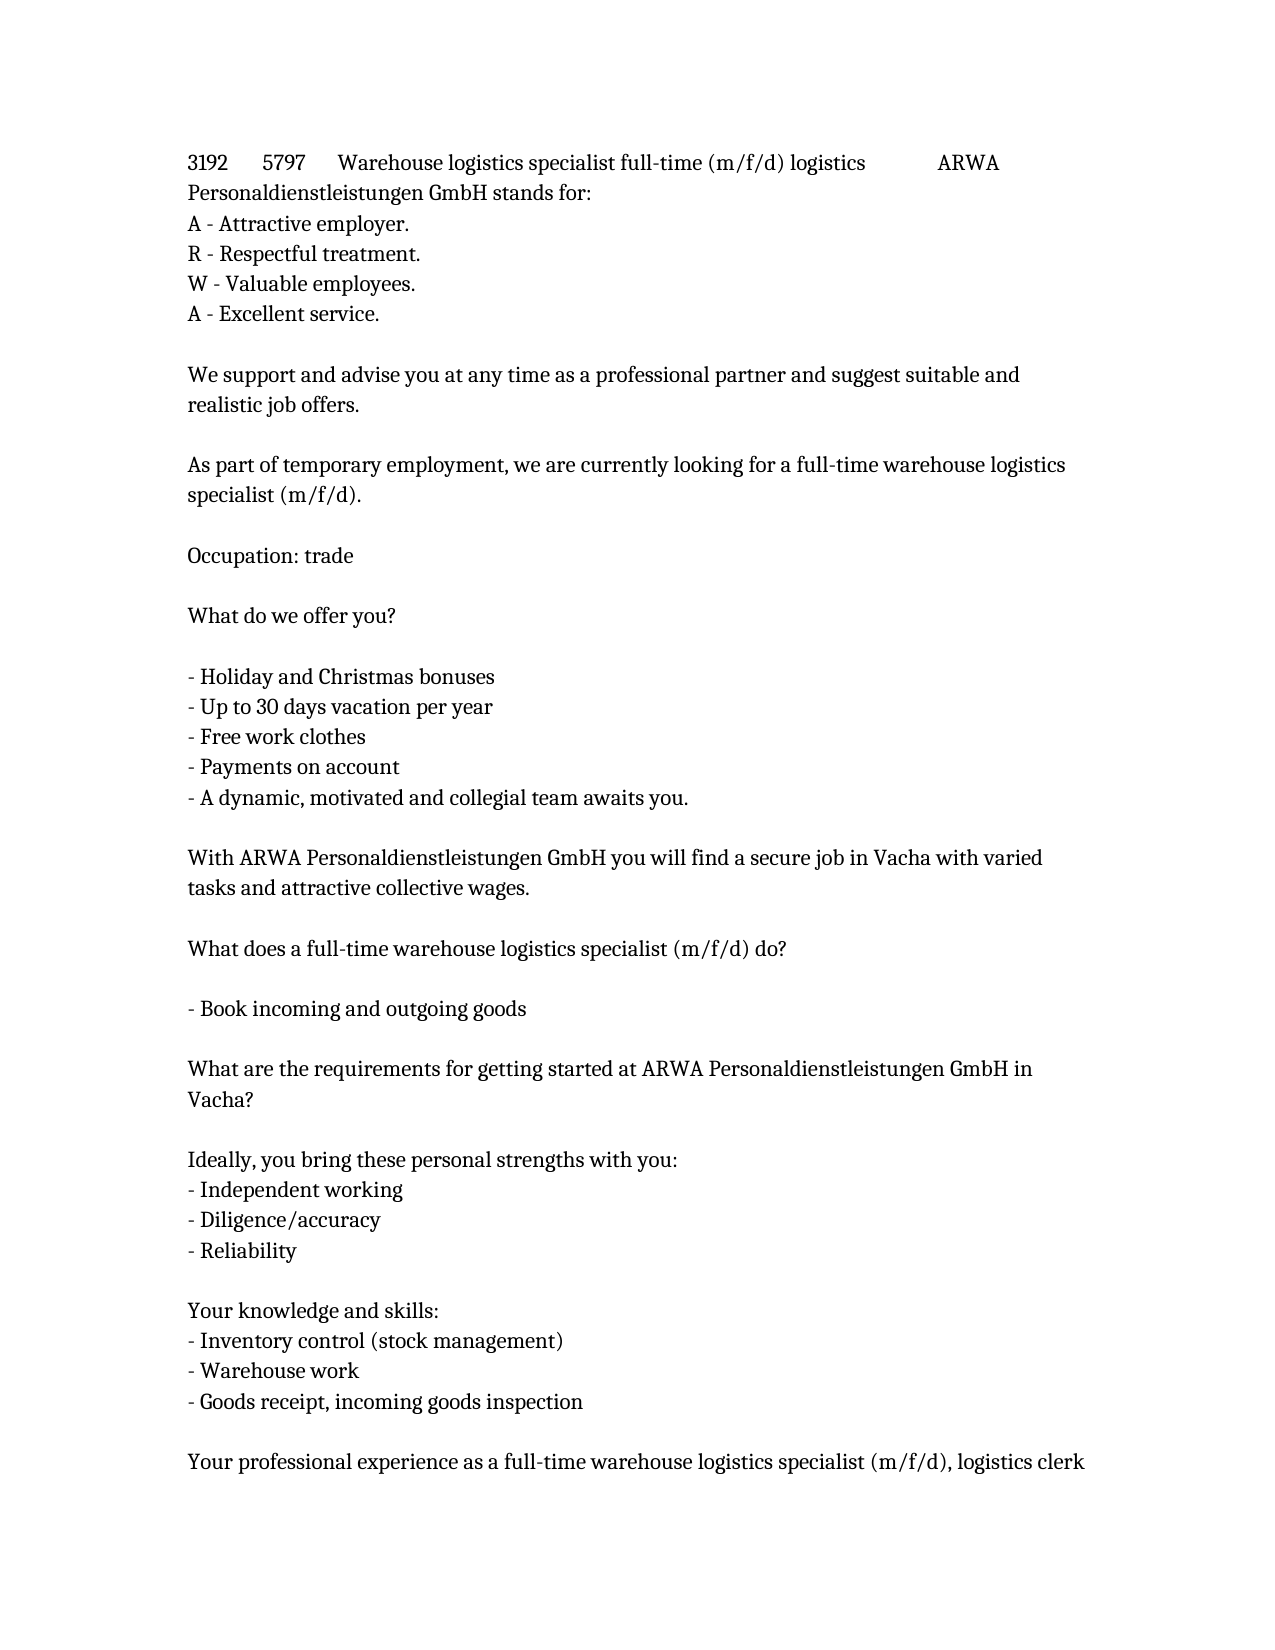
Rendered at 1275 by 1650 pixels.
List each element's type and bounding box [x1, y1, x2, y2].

text [187, 150, 1087, 1475]
